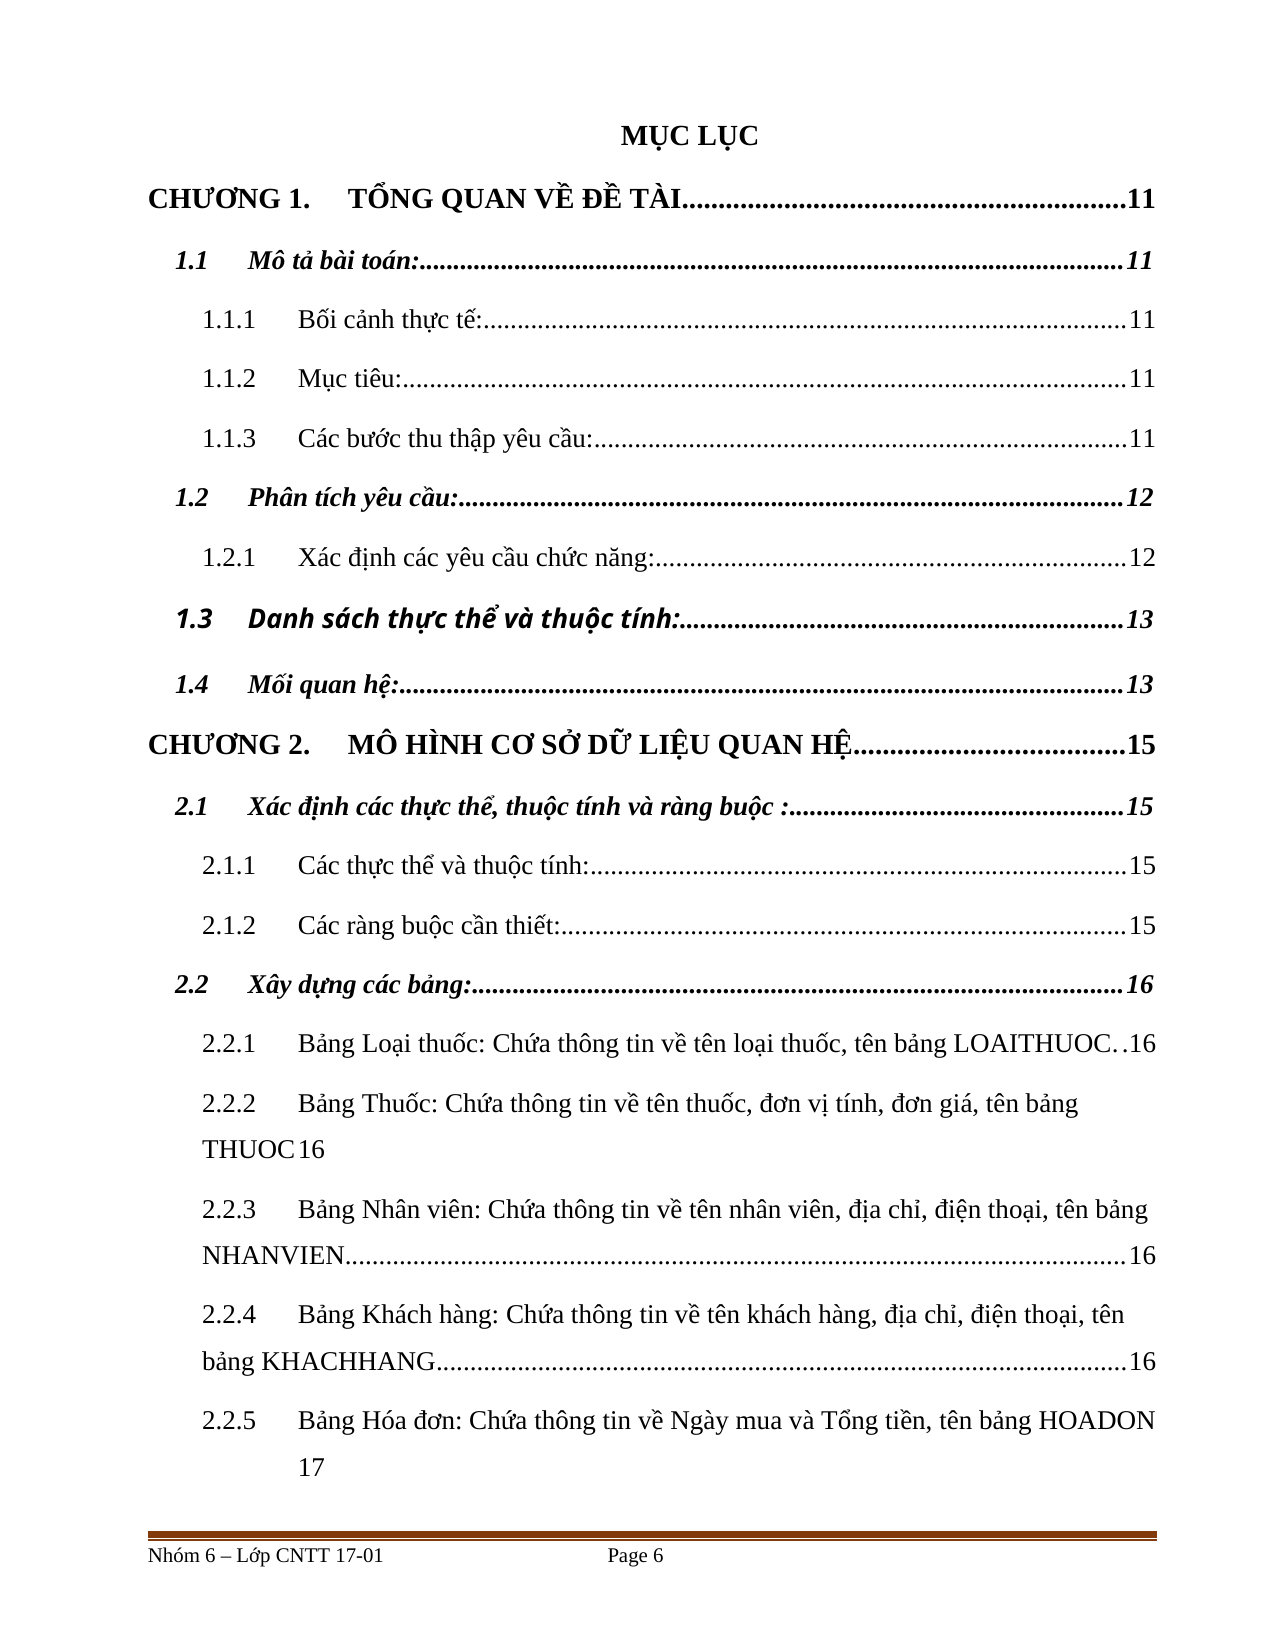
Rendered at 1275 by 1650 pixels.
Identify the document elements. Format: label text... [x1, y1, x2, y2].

text 2.2 Xây dựng các bảng: 16 [175, 968, 1157, 999]
text 2.1.1 Các thực thể và thuộc tính: 15 [202, 849, 1157, 881]
text 1.1.2 Mục tiêu: 11 [202, 362, 1157, 394]
text 1.4 Mối quan hệ: 13 [175, 668, 1157, 699]
text CHƯƠNG 1. TỔNG QUAN VỀ ĐỀ TÀI 11 [148, 181, 1157, 214]
text 1.2 Phân tích yêu cầu: 12 [175, 481, 1157, 512]
text 1.1 Mô tả bài toán: 11 [175, 244, 1157, 275]
text 2.2.5 Bảng Hóa đơn: Chứa thông tin về Ngày mua và Tổng tiền, tên bảng HOADON 17 [202, 1404, 1157, 1482]
text 2.1 Xác định các thực thể, thuộc tính và ràng buộc : 15 [175, 790, 1157, 821]
text 1.1.3 Các bước thu thập yêu cầu: 11 [202, 422, 1157, 453]
text 2.2.1 Bảng Loại thuốc: Chứa thông tin về tên loại thuốc, tên bảng LOAITHUOC 16 [202, 1027, 1157, 1059]
text 1.2.1 Xác định các yêu cầu chức năng: 12 [202, 541, 1157, 572]
text CHƯƠNG 2. MÔ HÌNH CƠ SỞ DỮ LIỆU QUAN HỆ 15 [148, 727, 1157, 761]
text 2.2.3 Bảng Nhân viên: Chứa thông tin về tên nhân viên, địa chỉ, điện thoại, tên bảng NHANVIEN 16 [202, 1193, 1157, 1271]
text MỤC LỤC [148, 118, 1157, 152]
text 1.3 Danh sách thực thể và thuộc tính: 13 [175, 600, 1157, 637]
text 2.2.2 Bảng Thuốc: Chứa thông tin về tên thuốc, đơn vị tính, đơn giá, tên bảng THUOC 16 [202, 1087, 1157, 1165]
text 1.1.1 Bối cảnh thực tế: 11 [202, 303, 1157, 334]
text 2.2.4 Bảng Khách hàng: Chứa thông tin về tên khách hàng, địa chỉ, điện thoại, tên bảng KHACHHANG 16 [202, 1298, 1157, 1376]
text 2.1.2 Các ràng buộc cần thiết: 15 [202, 909, 1157, 940]
